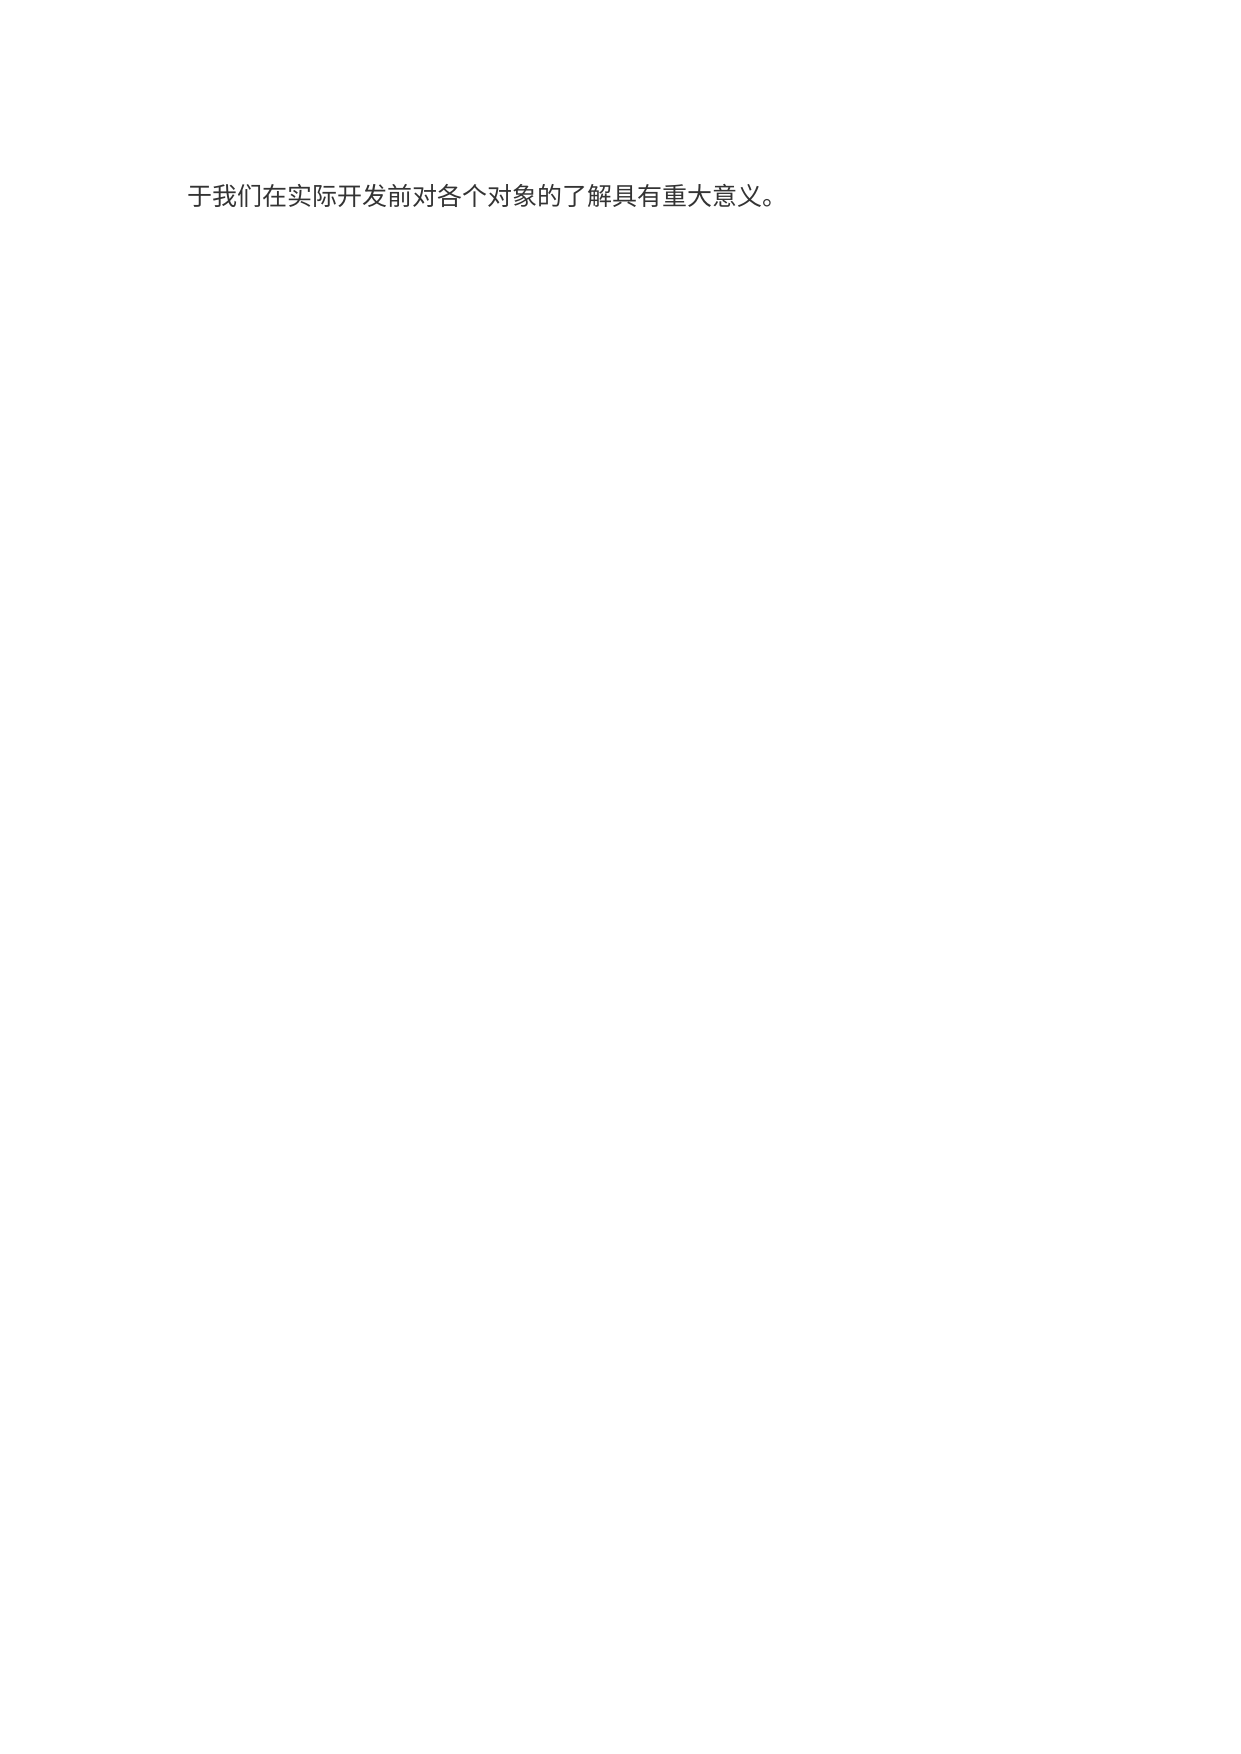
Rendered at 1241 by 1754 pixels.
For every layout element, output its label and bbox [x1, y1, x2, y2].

text [187, 162, 1053, 227]
